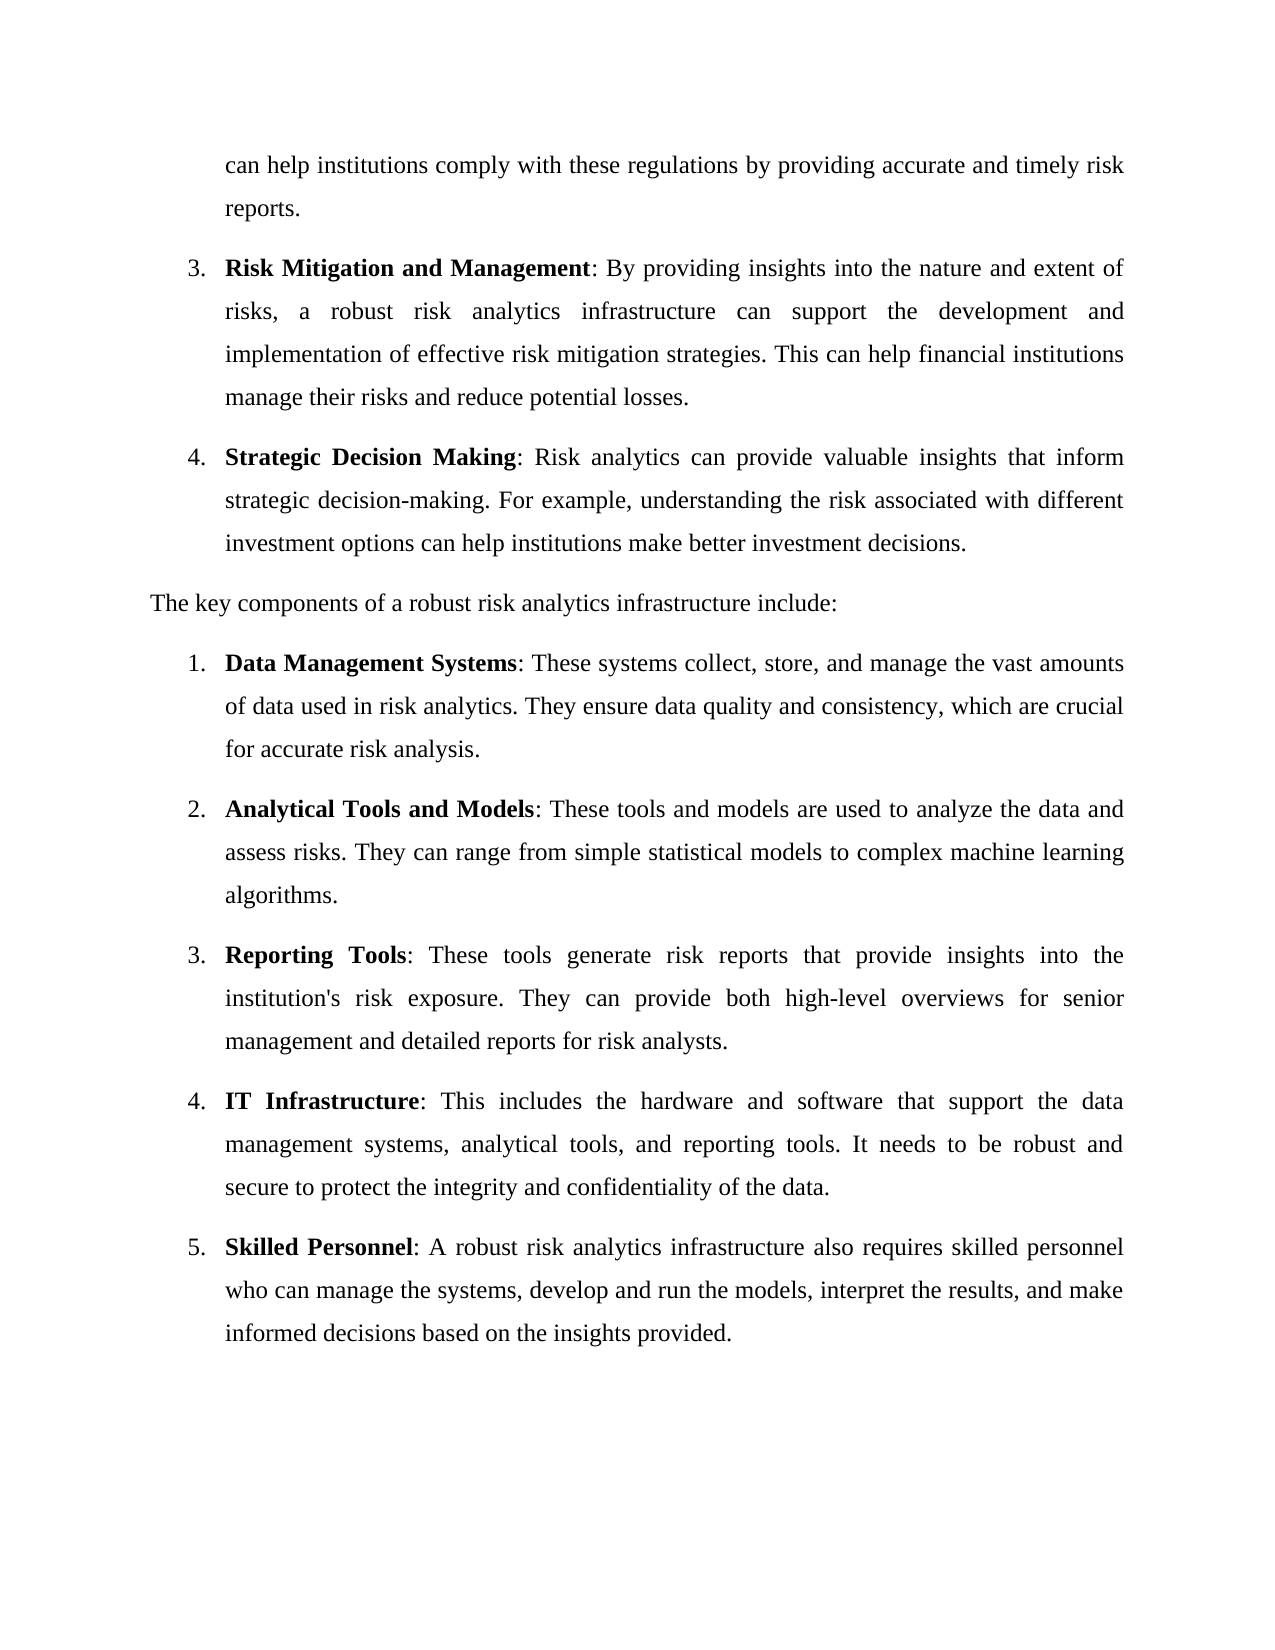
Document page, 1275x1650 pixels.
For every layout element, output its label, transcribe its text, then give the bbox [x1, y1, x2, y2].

list Strategic Decision Making: Risk analytics can provide valuable insights that inform strategic decision-making. For example, understanding the risk associated with different investment options can help institutions make better investment decisions. [187, 442, 1125, 557]
list Reporting Tools: These tools generate risk reports that provide insights into the institution's risk exposure. They can provide both high-level overviews for senior management and detailed reports for risk analysts. [187, 940, 1125, 1055]
text The key components of a robust risk analytics infrastructure include: [150, 588, 1125, 617]
list Data Management Systems: These systems collect, store, and manage the vast amounts of data used in risk analytics. They ensure data quality and consistency, which are crucial for accurate risk analysis. [187, 648, 1125, 763]
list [187, 150, 1125, 222]
list Skilled Personnel: A robust risk analytics infrastructure also requires skilled personnel who can manage the systems, develop and run the models, interpret the results, and make informed decisions based on the insights provided. [187, 1232, 1125, 1347]
list Risk Mitigation and Management: By providing insights into the nature and extent of risks, a robust risk analytics infrastructure can support the development and implementation of effective risk mitigation strategies. This can help financial institutions manage their risks and reduce potential losses. [187, 253, 1125, 411]
list Analytical Tools and Models: These tools and models are used to analyze the data and assess risks. They can range from simple statistical models to complex machine learning algorithms. [187, 794, 1125, 909]
list IT Infrastructure: This includes the hardware and software that support the data management systems, analytical tools, and reporting tools. It needs to be robust and secure to protect the integrity and confidentiality of the data. [187, 1086, 1125, 1201]
